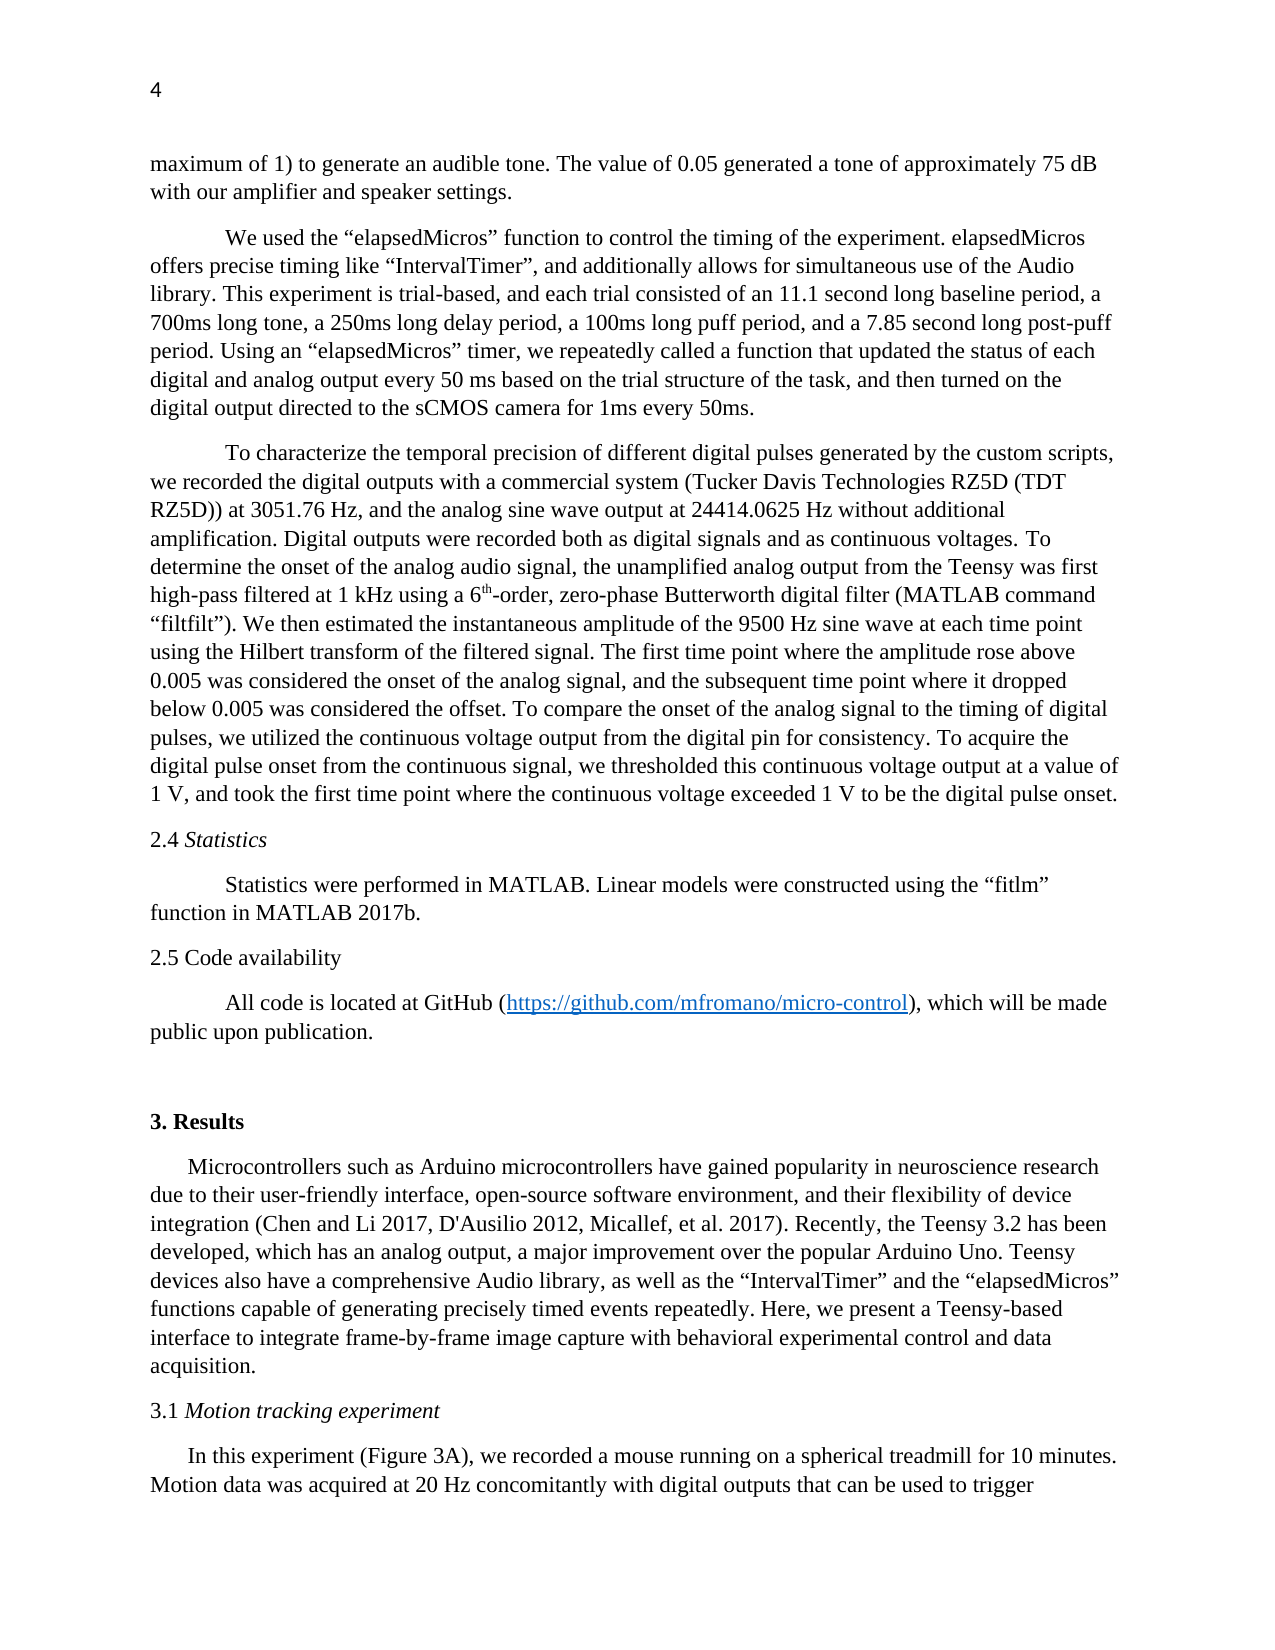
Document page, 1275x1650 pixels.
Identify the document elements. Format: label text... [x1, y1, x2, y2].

text Statistics were performed in MATLAB. Linear models were constructed using the “fitlm” function in MATLAB 2017b. [150, 871, 1125, 926]
text 2.5 Code availability [150, 944, 1125, 971]
text 3. Results [150, 1108, 1125, 1134]
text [150, 150, 1125, 205]
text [150, 1442, 1125, 1497]
text 2.4 Statistics [150, 826, 1125, 852]
text Microcontrollers such as Arduino microcontrollers have gained popularity in neuroscience research due to their user-friendly interface, open-source software environment, and their flexibility of device integration . Recently, the Teensy 3.2 has been developed, which has an analog output, a major improvement over the popular Arduino Uno. Teensy devices also have a comprehensive Audio library, as well as the “IntervalTimer” and the “elapsedMicros” functions capable of generating precisely timed events repeatedly. Here, we present a Teensy-based interface to integrate frame-by-frame image capture with behavioral experimental control and data acquisition. [150, 1153, 1125, 1378]
text To characterize the temporal precision of different digital pulses generated by the custom scripts, we recorded the digital outputs with a commercial system (Tucker Davis Technologies RZ5D (TDT RZ5D)) at 3051.76 Hz, and the analog sine wave output at 24414.0625 Hz without additional amplification. Digital outputs were recorded both as digital signals and as continuous voltages. To determine the onset of the analog audio signal, the unamplified analog output from the Teensy was first high-pass filtered at 1 kHz using a 6th-order, zero-phase Butterworth digital filter (MATLAB command “filtfilt”). We then estimated the instantaneous amplitude of the 9500 Hz sine wave at each time point using the Hilbert transform of the filtered signal. The first time point where the amplitude rose above 0.005 was considered the onset of the analog signal, and the subsequent time point where it dropped below 0.005 was considered the offset. To compare the onset of the analog signal to the timing of digital pulses, we utilized the continuous voltage output from the digital pin for consistency. To acquire the digital pulse onset from the continuous signal, we thresholded this continuous voltage output at a value of 1 V, and took the first time point where the continuous voltage exceeded 1 V to be the digital pulse onset. [150, 439, 1125, 807]
text We used the “elapsedMicros” function to control the timing of the experiment. elapsedMicros offers precise timing like “IntervalTimer”, and additionally allows for simultaneous use of the Audio library. This experiment is trial-based, and each trial consisted of an 11.1 second long baseline period, a 700ms long tone, a 250ms long delay period, a 100ms long puff period, and a 7.85 second long post-puff period. Using an “elapsedMicros” timer, we repeatedly called a function that updated the status of each digital and analog output every 50 ms based on the trial structure of the task, and then turned on the digital output directed to the sCMOS camera for 1ms every 50ms. [150, 223, 1125, 421]
text All code is located at GitHub (https://github.com/mfromano/micro-control), which will be made public upon publication. [150, 989, 1125, 1044]
text 3.1 Motion tracking experiment [150, 1397, 1125, 1424]
